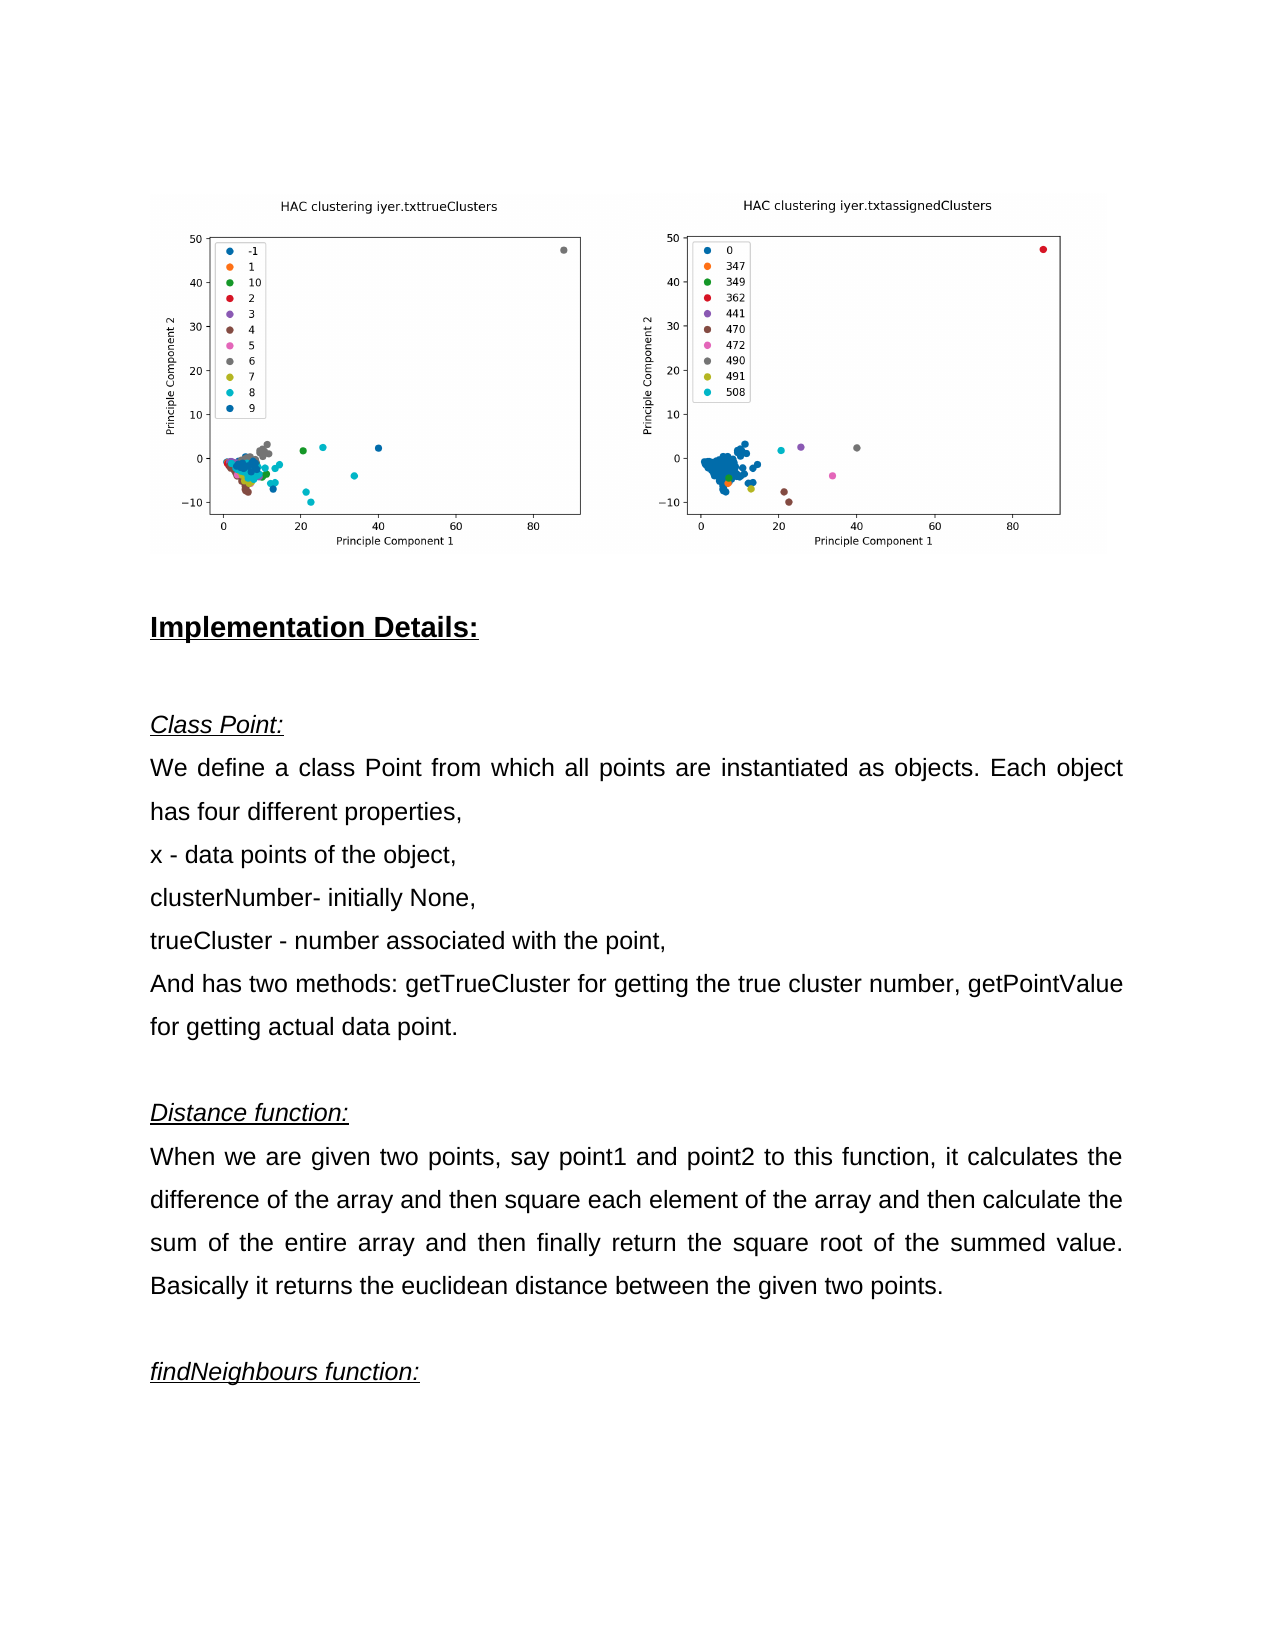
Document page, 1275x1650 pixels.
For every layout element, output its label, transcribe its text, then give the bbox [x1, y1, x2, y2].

text findNeighbours function: [150, 1357, 1125, 1386]
picture [150, 193, 1108, 554]
text Class Point: [150, 710, 1125, 739]
text We define a class Point from which all points are instantiated as objects. Each object has four different properties, [150, 753, 1125, 825]
text clusterNumber- initially None, [150, 883, 1125, 911]
text And has two methods: getTrueCluster for getting the true cluster number, getPointValue for getting actual data point. [150, 969, 1125, 1041]
text Distance function: [150, 1098, 1125, 1127]
text When we are given two points, say point1 and point2 to this function, it calculates the difference of the array and then square each element of the array and then calculate the sum of the entire array and then finally return the square root of the summed value. Basically it returns the euclidean distance between the given two points. [150, 1141, 1125, 1299]
text Implementation Details: [150, 609, 1125, 643]
text x - data points of the object, [150, 839, 1125, 868]
text trueCluster - number associated with the point, [150, 926, 1125, 954]
